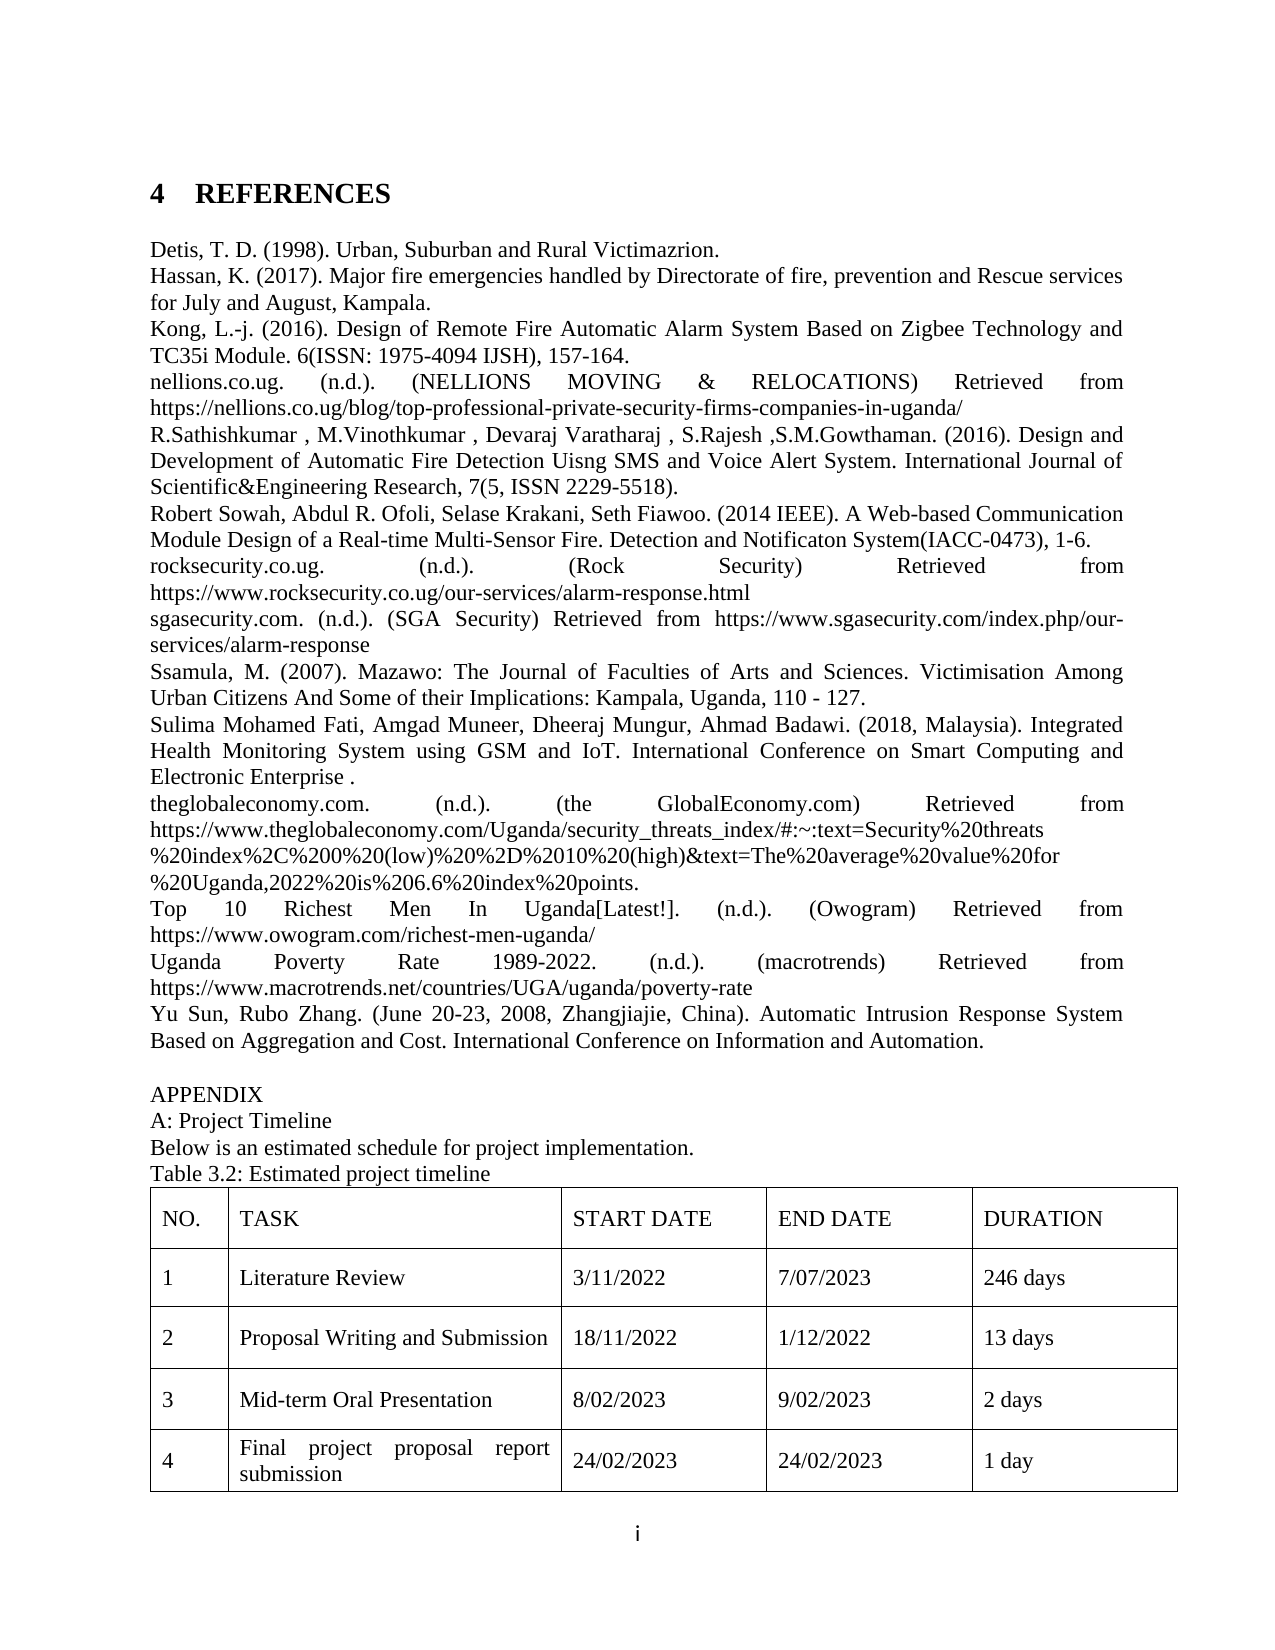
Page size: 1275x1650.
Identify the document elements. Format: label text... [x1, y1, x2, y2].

table_cell 246 days [973, 1249, 1177, 1306]
table_cell 13 days [973, 1307, 1177, 1368]
table_cell Proposal Writing and Submission [229, 1307, 561, 1368]
table_cell 2 days [973, 1369, 1177, 1429]
table_header DURATION [973, 1188, 1177, 1248]
table_cell 1 day [973, 1430, 1177, 1491]
table_cell 2 [151, 1307, 228, 1368]
table_header NO. [151, 1188, 228, 1248]
table_header TASK [229, 1188, 561, 1248]
table_cell 1/12/2022 [767, 1307, 972, 1368]
text Below is an estimated schedule for project implementation. [150, 1134, 1125, 1160]
table_header START DATE [562, 1188, 766, 1248]
table_cell 18/11/2022 [562, 1307, 766, 1368]
table_cell 8/02/2023 [562, 1369, 766, 1429]
table_cell 1 [151, 1249, 228, 1306]
text A: Project Timeline [150, 1108, 1125, 1134]
table_cell 9/02/2023 [767, 1369, 972, 1429]
table_cell Literature Review [229, 1249, 561, 1306]
table_cell 24/02/2023 [767, 1430, 972, 1491]
subtitle REFERENCES [150, 176, 1125, 210]
table_cell 3/11/2022 [562, 1249, 766, 1306]
table_cell Mid-term Oral Presentation [229, 1369, 561, 1429]
table_cell 3 [151, 1369, 228, 1429]
table_cell Final project proposal report submission [229, 1430, 561, 1491]
table_cell 4 [151, 1430, 228, 1491]
table_cell 7/07/2023 [767, 1249, 972, 1306]
table_header END DATE [767, 1188, 972, 1248]
table_cell 24/02/2023 [562, 1430, 766, 1491]
text Table 3.2: Estimated project timeline [150, 1160, 1125, 1187]
text APPENDIX [150, 1081, 1125, 1108]
